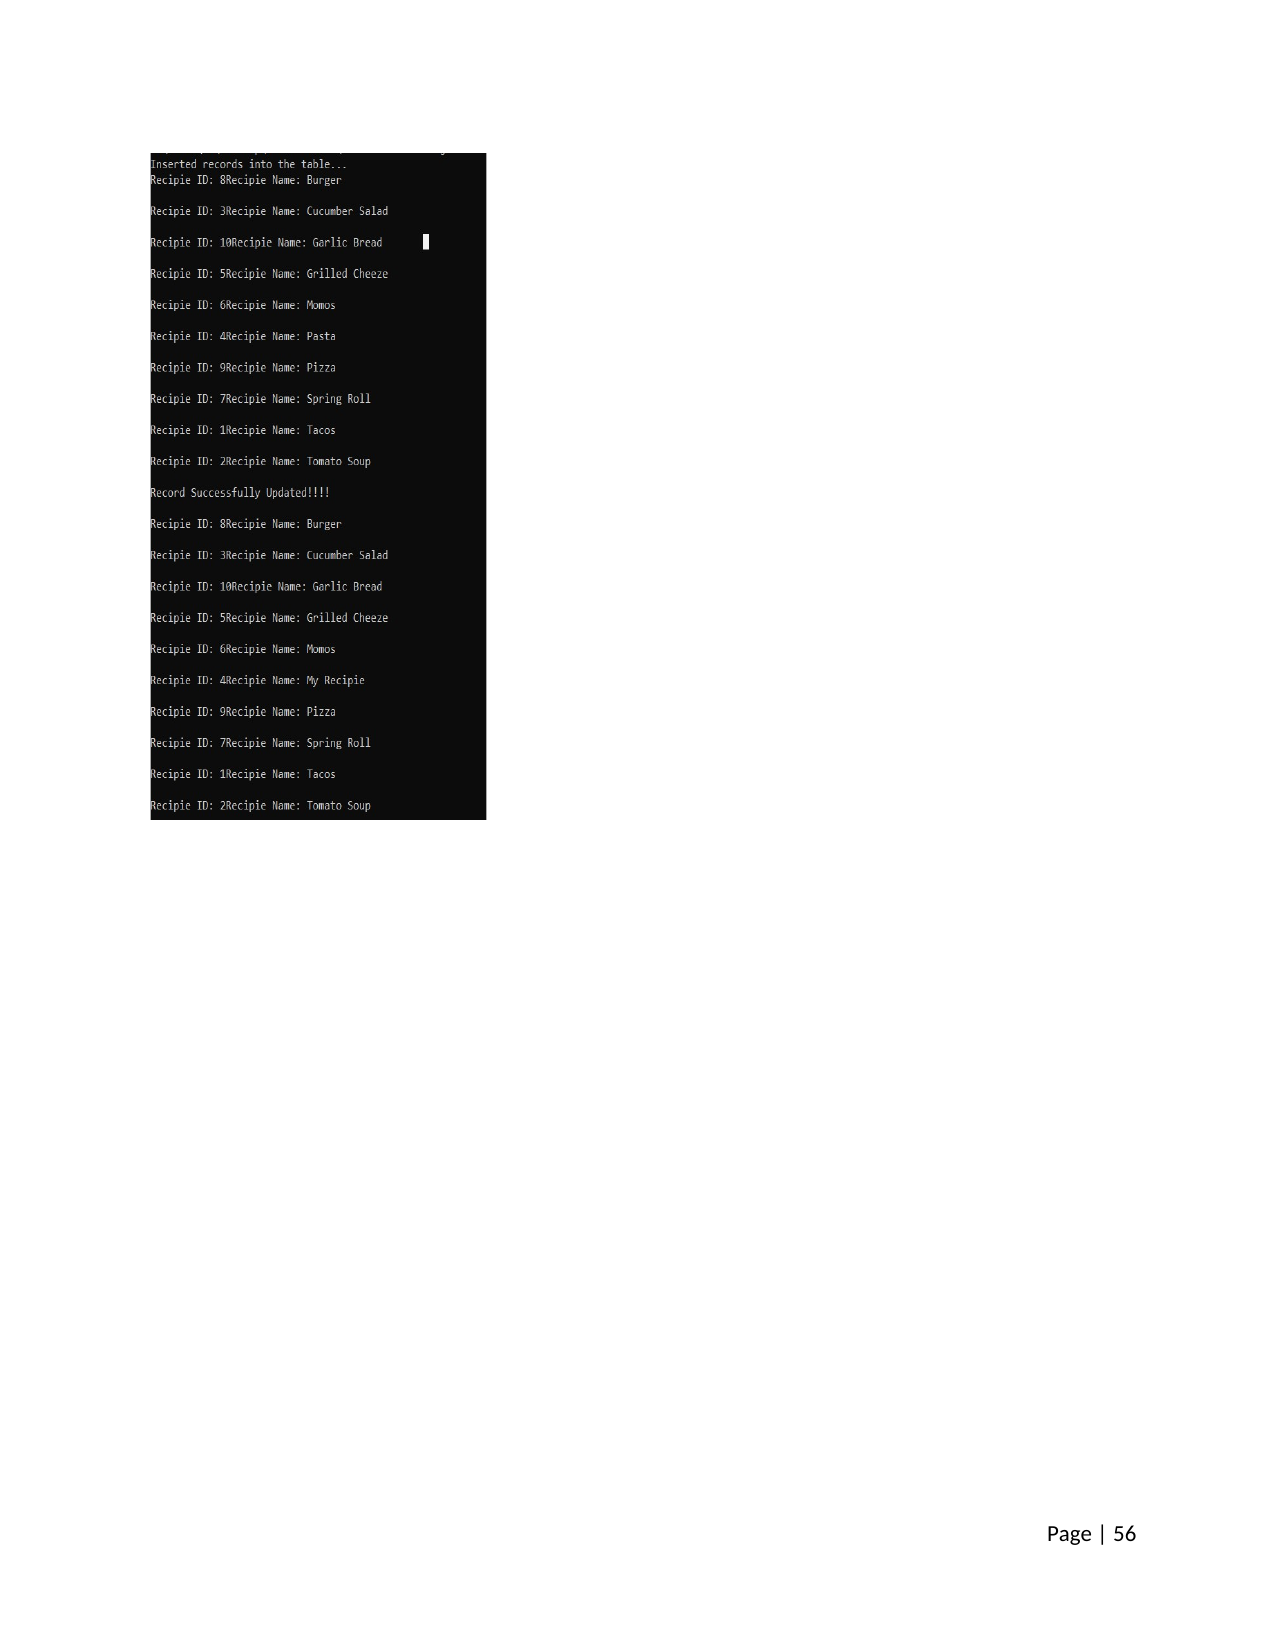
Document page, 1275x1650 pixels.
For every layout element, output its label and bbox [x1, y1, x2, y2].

picture [150, 153, 487, 820]
